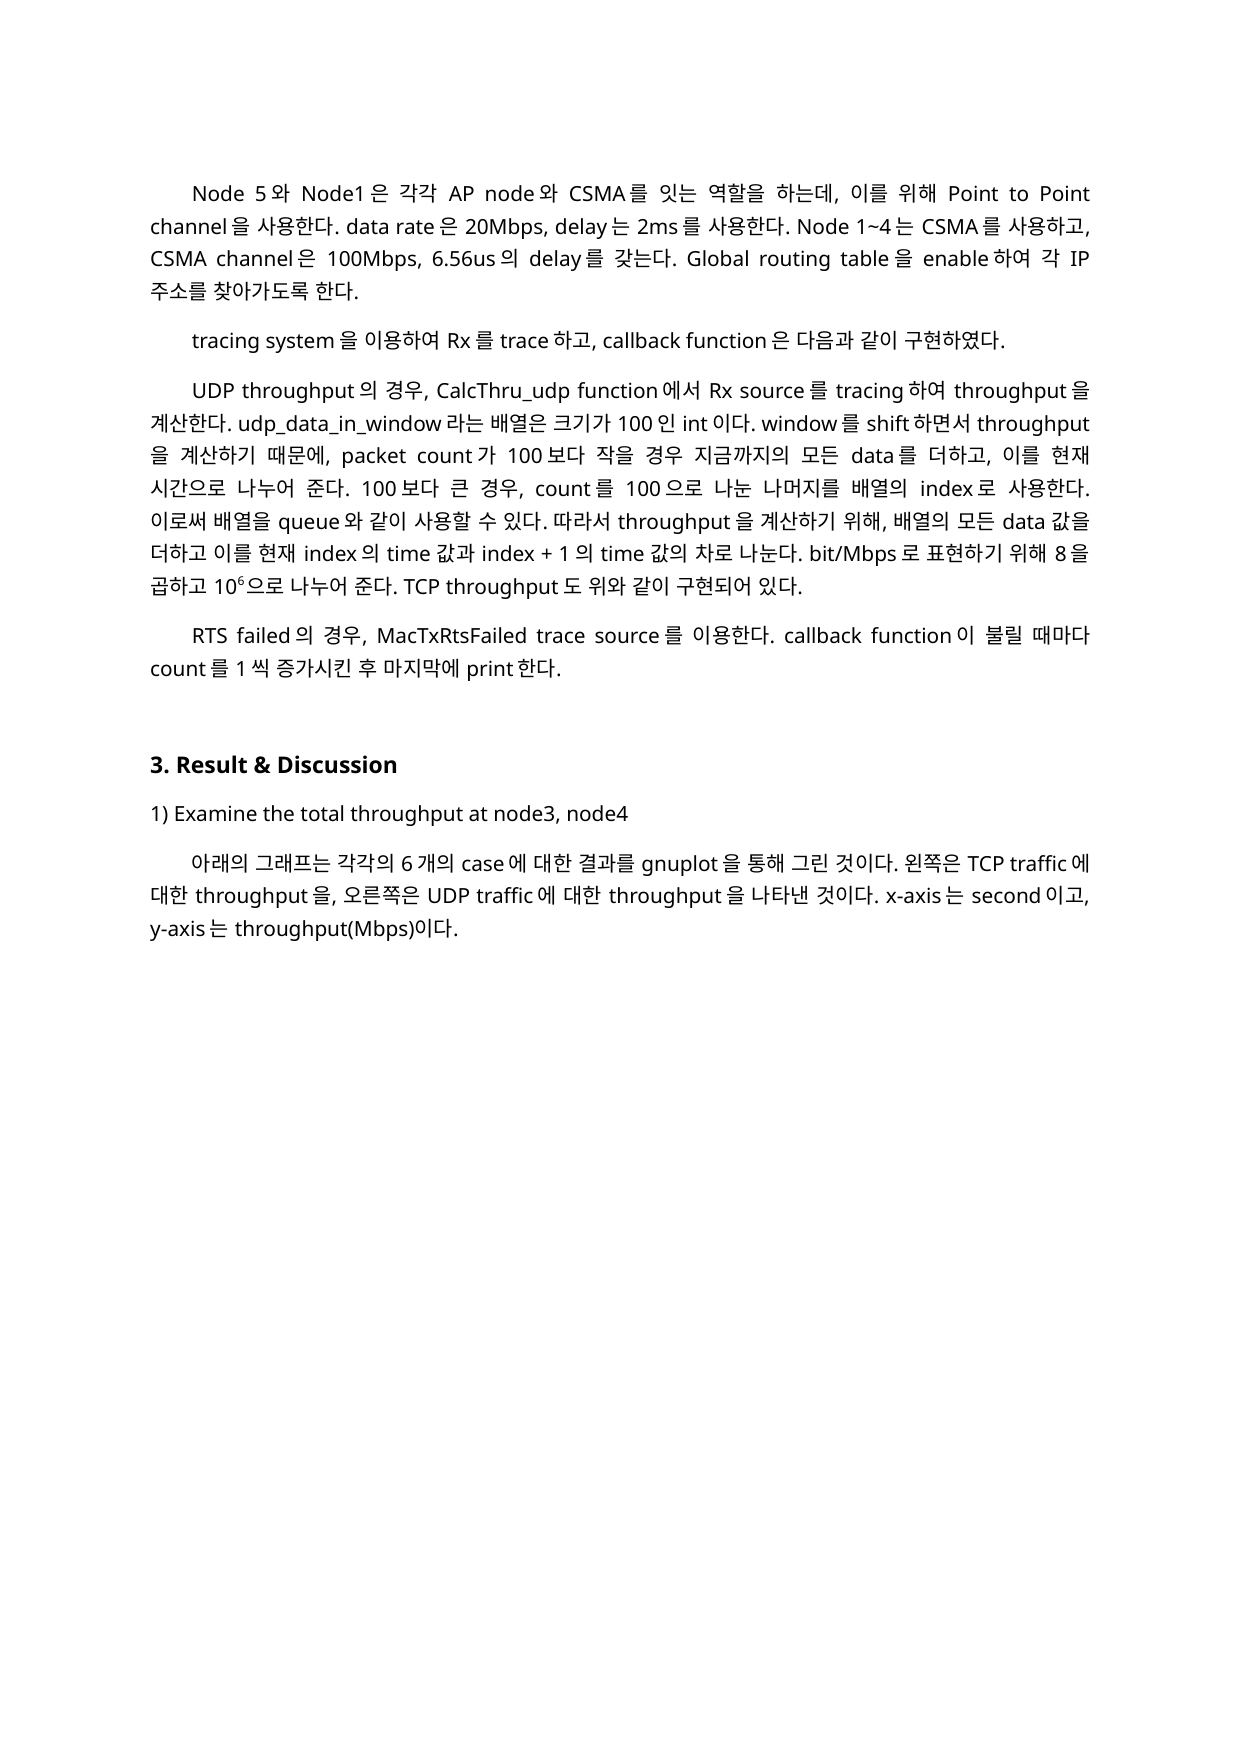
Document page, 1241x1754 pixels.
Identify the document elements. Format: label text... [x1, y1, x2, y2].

text RTS failed의 경우, MacTxRtsFailed trace source를 이용한다. callback function이 불릴 때마다 count를 1씩 증가시킨 후 마지막에 print한다. [150, 620, 1090, 683]
text 1) Examine the total throughput at node3, node4 [150, 799, 1090, 828]
text tracing system을 이용하여 Rx를 trace하고, callback function은 다음과 같이 구현하였다. [150, 325, 1090, 355]
text Node 5와 Node1은 각각 AP node와 CSMA를 잇는 역할을 하는데, 이를 위해 Point to Point channel을 사용한다. data rate은 20Mbps, delay는 2ms를 사용한다. Node 1~4는 CSMA를 사용하고, CSMA channel은 100Mbps, 6.56us의 delay를 갖는다. Global routing table을 enable하여 각 IP 주소를 찾아가도록 한다. [150, 177, 1090, 306]
text 3. Result & Discussion [150, 749, 1090, 780]
text UDP throughput의 경우, CalcThru_udp function에서 Rx source를 tracing하여 throughput을 계산한다. udp_data_in_window라는 배열은 크기가 100인 int이다. window를 shift하면서 throughput을 계산하기 때문에, packet count가 100보다 작을 경우 지금까지의 모든 data를 더하고, 이를 현재 시간으로 나누어 준다. 100보다 큰 경우, count를 100으로 나눈 나머지를 배열의 index로 사용한다. 이로써 배열을 queue와 같이 사용할 수 있다. 따라서 throughput을 계산하기 위해, 배열의 모든 data 값을 더하고 이를 현재 index의 time 값과 index + 1의 time 값의 차로 나눈다. bit/Mbps로 표현하기 위해 8을 곱하고 106으로 나누어 준다. TCP throughput도 위와 같이 구현되어 있다. [150, 374, 1090, 601]
text 아래의 그래프는 각각의 6개의 case에 대한 결과를 gnuplot을 통해 그린 것이다. 왼쪽은 TCP traffic에 대한 throughput을, 오른쪽은 UDP traffic에 대한 throughput을 나타낸 것이다. x-axis는 second이고, y-axis는 throughput(Mbps)이다. [150, 847, 1090, 942]
